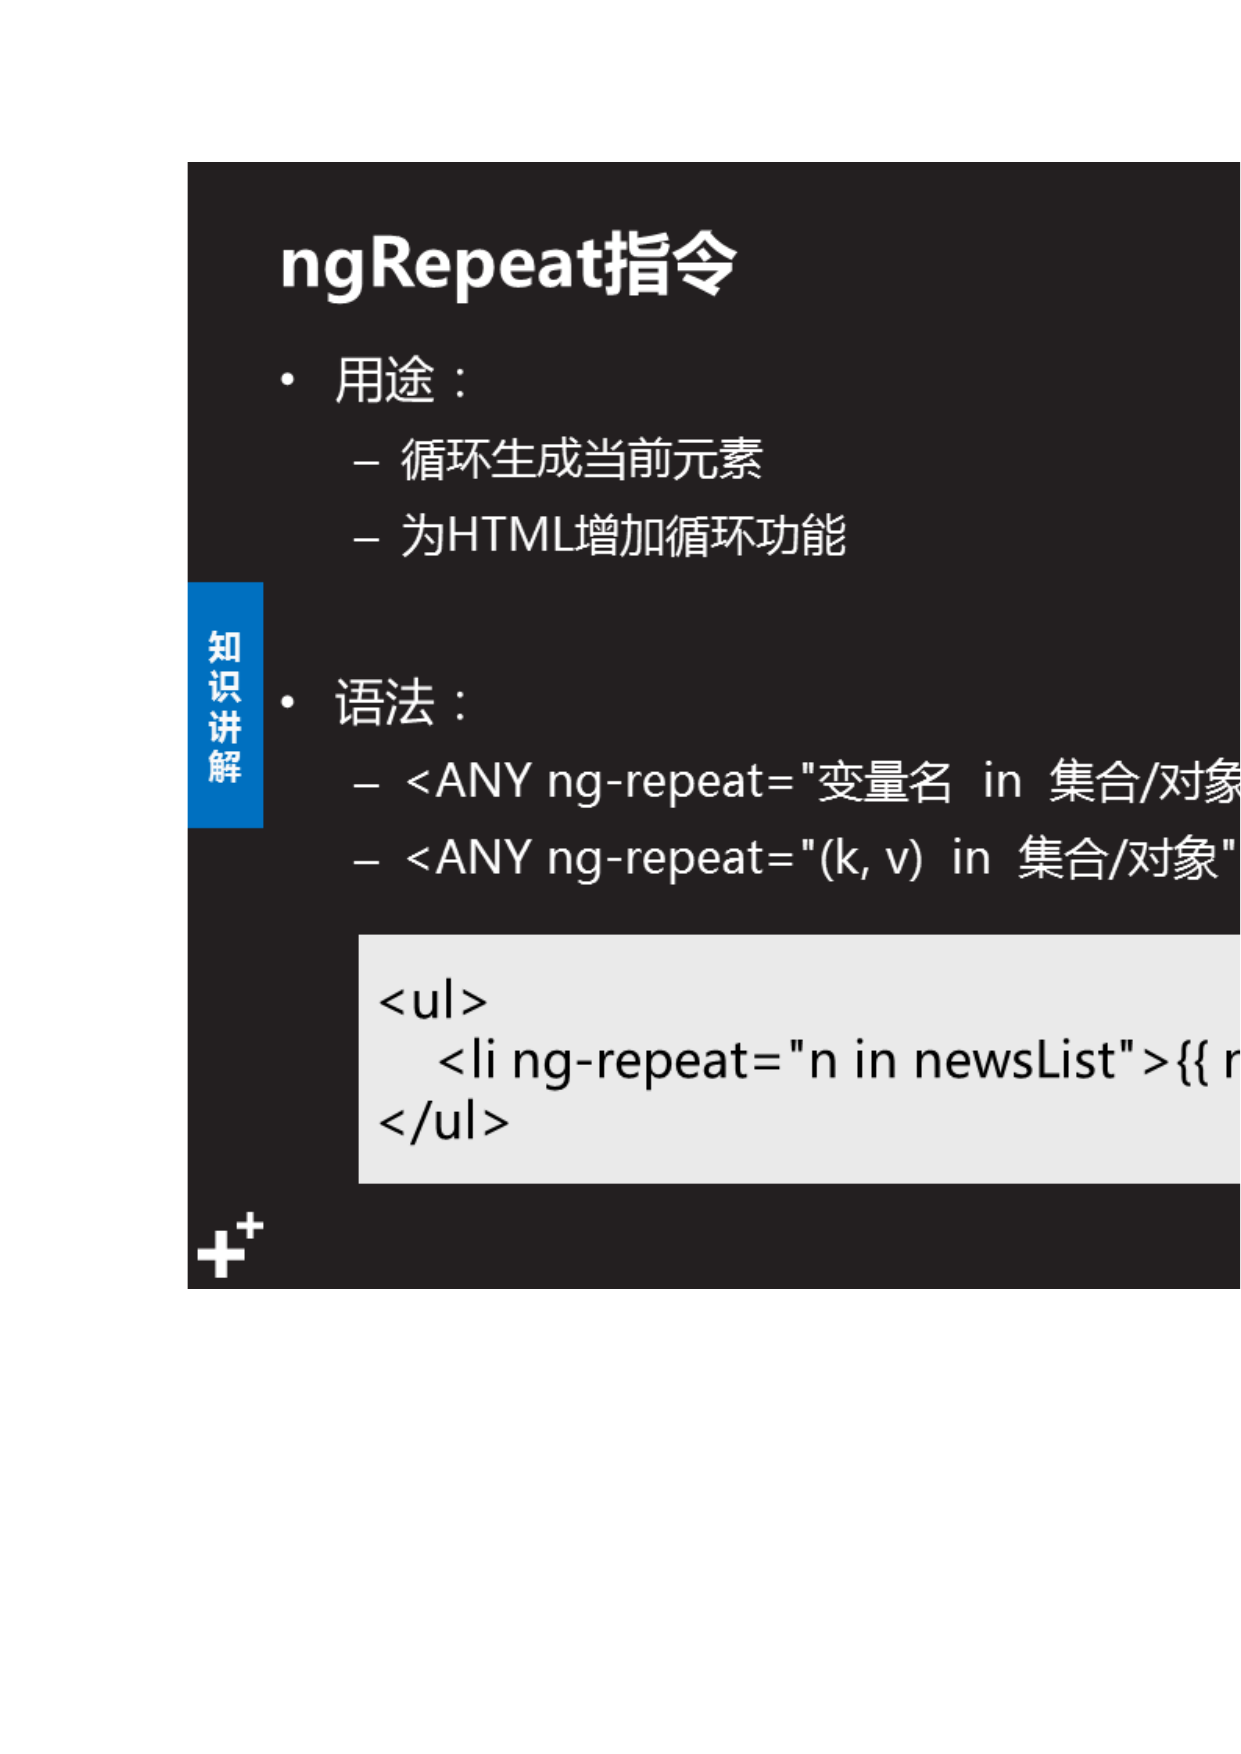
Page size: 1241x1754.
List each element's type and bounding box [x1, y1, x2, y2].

picture [187, 162, 1241, 1289]
